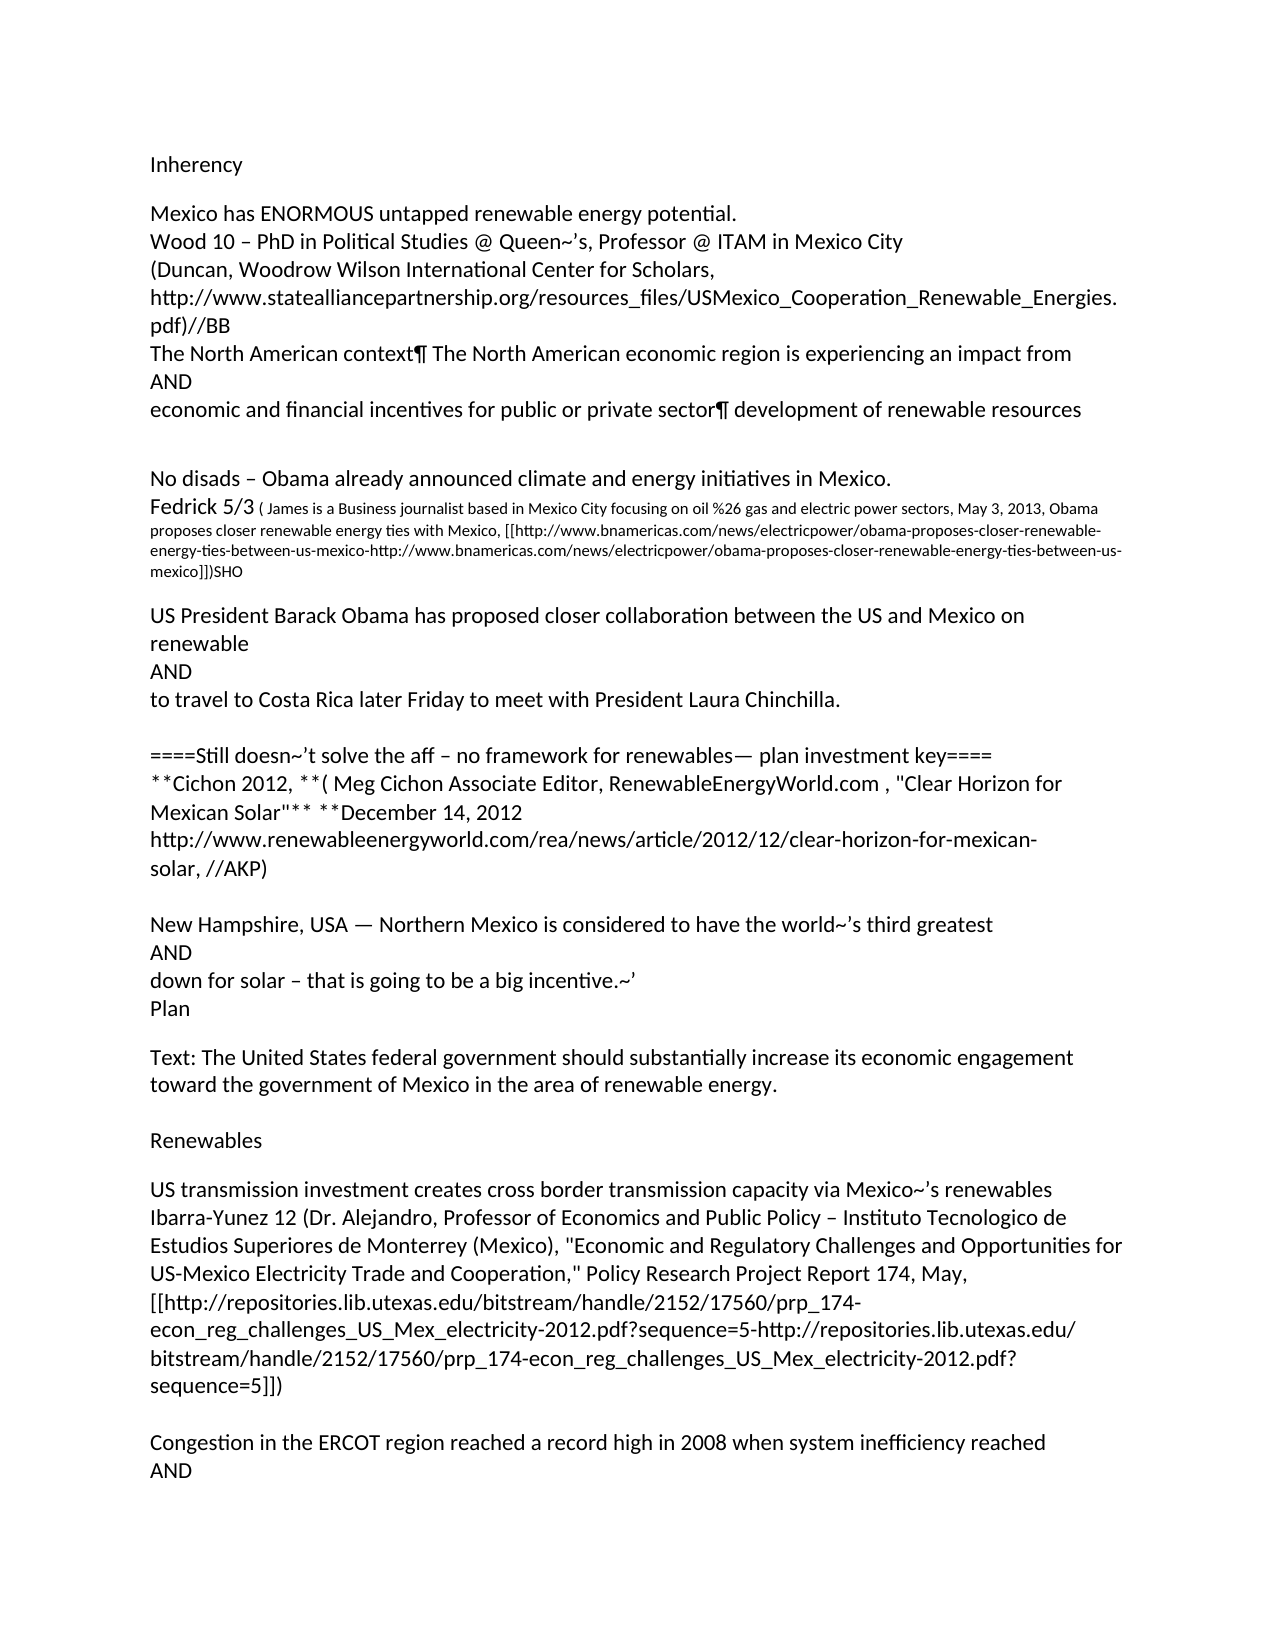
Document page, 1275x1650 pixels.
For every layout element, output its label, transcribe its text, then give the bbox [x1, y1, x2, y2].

text down for solar – that is going to be a big incentive.~’ [150, 966, 1125, 994]
text to travel to Costa Rica later Friday to meet with President Laura Chinchilla. [150, 686, 1125, 713]
text No disads – Obama already announced climate and energy initiatives in Mexico. [150, 464, 1125, 492]
text US President Barack Obama has proposed closer collaboration between the US and Mexico on renewable [150, 601, 1125, 657]
text New Hampshire, USA — Northern Mexico is considered to have the world~’s third greatest [150, 910, 1125, 938]
text Wood 10 – PhD in Political Studies @ Queen~’s, Professor @ ITAM in Mexico City [150, 227, 1125, 255]
text AND [150, 367, 1125, 395]
text AND [150, 1456, 1125, 1484]
text Inherency [150, 150, 1125, 178]
text economic and financial incentives for public or private sector¶ development of renewable resources [150, 395, 1125, 423]
text **Cichon 2012, **( Meg Cichon Associate Editor, RenewableEnergyWorld.com , "Clear Horizon for Mexican Solar"** **December 14, 2012 http://www.renewableenergyworld.com/rea/news/article/2012/12/clear-horizon-for-mexican-solar, //AKP) [150, 769, 1125, 882]
text AND [150, 938, 1125, 966]
text Text: The United States federal government should substantially increase its economic engagement toward the government of Mexico in the area of renewable energy. [150, 1043, 1125, 1099]
text Renewables [150, 1127, 1125, 1155]
text Congestion in the ERCOT region reached a record high in 2008 when system inefficiency reached [150, 1428, 1125, 1456]
text (Duncan, Woodrow Wilson International Center for Scholars, http://www.statealliancepartnership.org/resources_files/USMexico_Cooperation_Renewable_Energies.pdf)//BB [150, 255, 1125, 339]
text Ibarra-Yunez 12 (Dr. Alejandro, Professor of Economics and Public Policy – Instituto Tecnologico de Estudios Superiores de Monterrey (Mexico), "Economic and Regulatory Challenges and Opportunities for US-Mexico Electricity Trade and Cooperation," Policy Research Project Report 174, May, [[http://repositories.lib.utexas.edu/bitstream/handle/2152/17560/prp_174-econ_reg_challenges_US_Mex_electricity-2012.pdf?sequence=5-http://repositories.lib.utexas.edu/bitstream/handle/2152/17560/prp_174-econ_reg_challenges_US_Mex_electricity-2012.pdf?sequence=5]]) [150, 1203, 1125, 1400]
text Plan [150, 994, 1125, 1022]
text US transmission investment creates cross border transmission capacity via Mexico~’s renewables [150, 1176, 1125, 1203]
text Mexico has ENORMOUS untapped renewable energy potential. [150, 199, 1125, 227]
text ====Still doesn~’t solve the aff – no framework for renewables— plan investment key==== [150, 742, 1125, 769]
text Fedrick 5/3 ( James is a Business journalist based in Mexico City focusing on oil %26 gas and electric power sectors, May 3, 2013, Obama proposes closer renewable energy ties with Mexico, [[http://www.bnamericas.com/news/electricpower/obama-proposes-closer-renewable-energy-ties-between-us-mexico-http://www.bnamericas.com/news/electricpower/obama-proposes-closer-renewable-energy-ties-between-us-mexico]])SHO [150, 492, 1125, 581]
text The North American context¶ The North American economic region is experiencing an impact from [150, 339, 1125, 367]
text AND [150, 657, 1125, 686]
